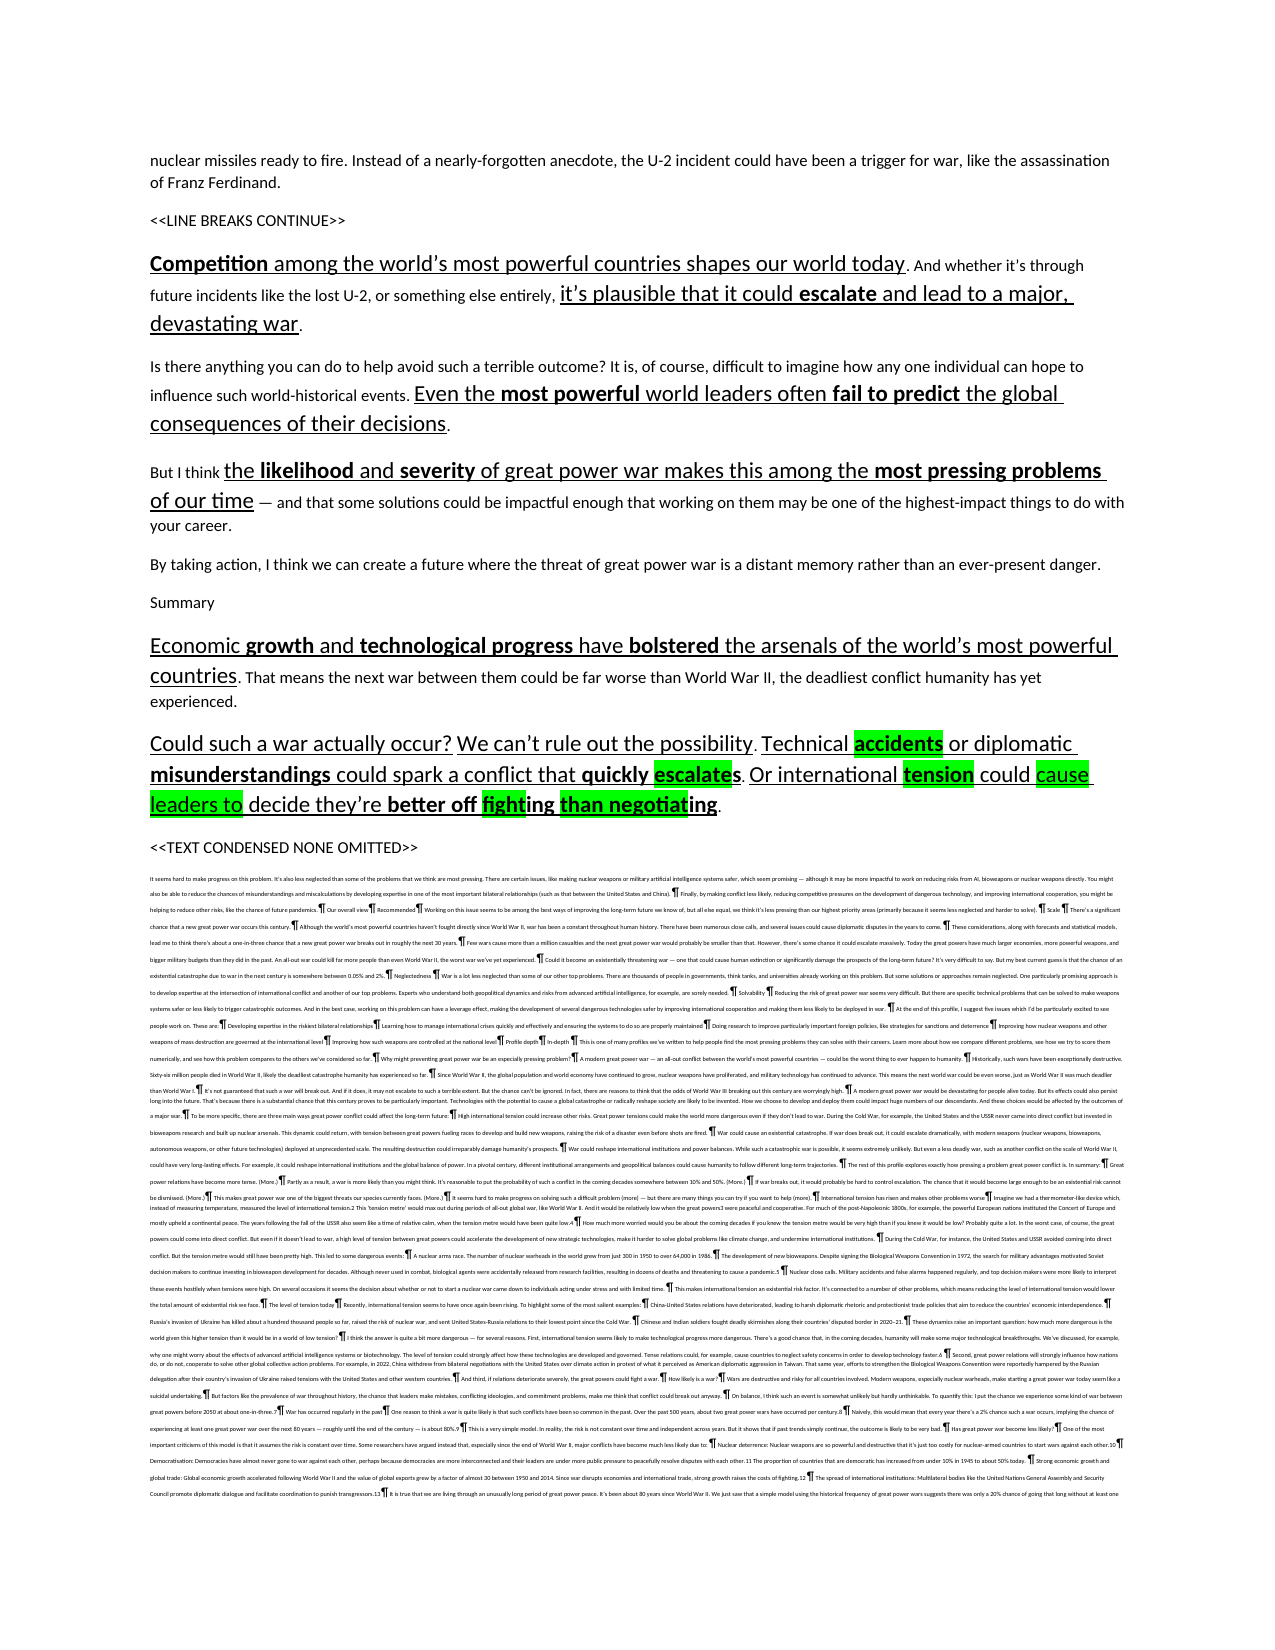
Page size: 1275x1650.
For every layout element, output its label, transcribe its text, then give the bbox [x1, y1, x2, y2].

text Economic growth and technological progress have bolstered the arsenals of the world’s most powerful countries. That means the next war between them could be far worse than World War II, the deadliest conflict humanity has yet experienced. [150, 631, 1125, 711]
text Summary [150, 593, 1125, 613]
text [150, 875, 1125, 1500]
text By taking action, I think we can create a future where the threat of great power war is a distant memory rather than an ever-present danger. [150, 554, 1125, 574]
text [150, 150, 1125, 192]
text But I think the likelihood and severity of great power war makes this among the most pressing problems of our time — and that some solutions could be impactful enough that working on them may be one of the highest-impact things to do with your career. [150, 456, 1125, 536]
text Competition among the world’s most powerful countries shapes our world today. And whether it’s through future incidents like the lost U-2, or something else entirely, it’s plausible that it could escalate and lead to a major, devastating war. [150, 249, 1125, 337]
text Could such a war actually occur? We can’t rule out the possibility. Technical accidents or diplomatic misunderstandings could spark a conflict that quickly escalates. Or international tension could cause leaders to decide they’re better off fighting than negotiating. [150, 729, 1125, 818]
text <<LINE BREAKS CONTINUE>> [150, 210, 1125, 231]
text Is there anything you can do to help avoid such a terrible outcome? It is, of course, difficult to imagine how any one individual can hope to influence such world-historical events. Even the most powerful world leaders often fail to predict the global consequences of their decisions. [150, 356, 1125, 437]
text <<TEXT CONDENSED NONE OMITTED>> [150, 837, 1125, 857]
